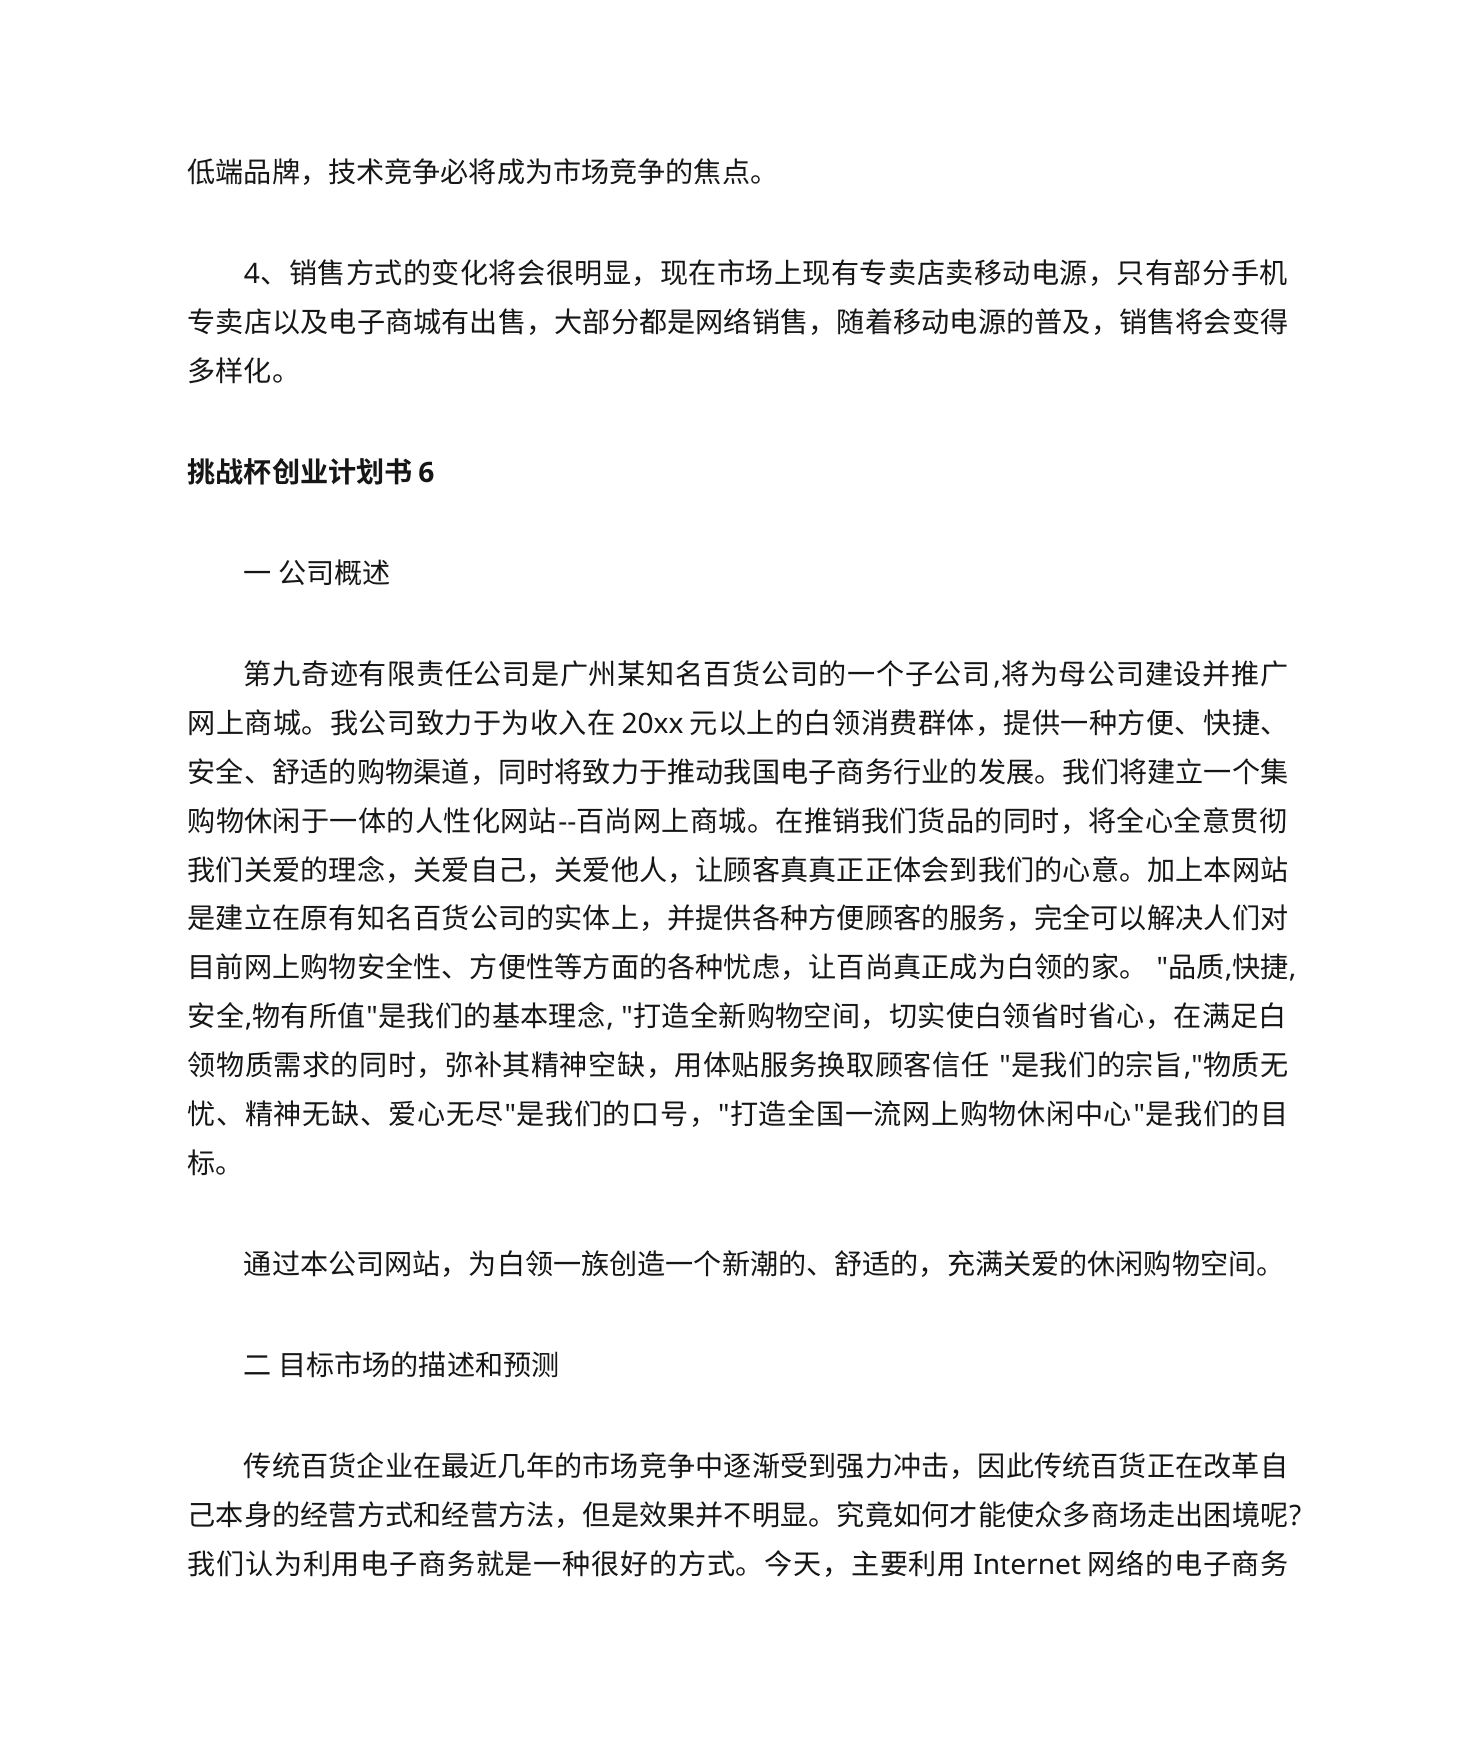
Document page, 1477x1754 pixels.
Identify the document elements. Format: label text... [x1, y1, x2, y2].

text 通过本公司网站，为白领一族创造一个新潮的、舒适的，充满关爱的休闲购物空间。 [187, 1242, 1289, 1283]
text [187, 150, 1289, 191]
text 第九奇迹有限责任公司是广州某知名百货公司的一个子公司,将为母公司建设并推广网上商城。我公司致力于为收入在20xx元以上的白领消费群体，提供一种方便、快捷、安全、舒适的购物渠道，同时将致力于推动我国电子商务行业的发展。我们将建立一个集购物休闲于一体的人性化网站--百尚网上商城。在推销我们货品的同时，将全心全意贯彻我们关爱的理念，关爱自己，关爱他人，让顾客真真正正体会到我们的心意。加上本网站是建立在原有知名百货公司的实体上，并提供各种方便顾客的服务，完全可以解决人们对目前网上购物安全性、方便性等方面的各种忧虑，让百尚真正成为白领的家。 "品质,快捷,安全,物有所值"是我们的基本理念, "打造全新购物空间，切实使白领省时省心，在满足白领物质需求的同时，弥补其精神空缺，用体贴服务换取顾客信任 "是我们的宗旨,"物质无忧、精神无缺、爱心无尽"是我们的口号，"打造全国一流网上购物休闲中心"是我们的目标。 [187, 652, 1289, 1182]
text 二 目标市场的描述和预测 [187, 1343, 1289, 1383]
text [187, 1444, 1289, 1582]
text 一 公司概述 [187, 551, 1289, 591]
subtitle 挑战杯创业计划书6 [187, 450, 1289, 491]
text 4、销售方式的变化将会很明显，现在市场上现有专卖店卖移动电源，只有部分手机专卖店以及电子商城有出售，大部分都是网络销售，随着移动电源的普及，销售将会变得多样化。 [187, 251, 1289, 389]
